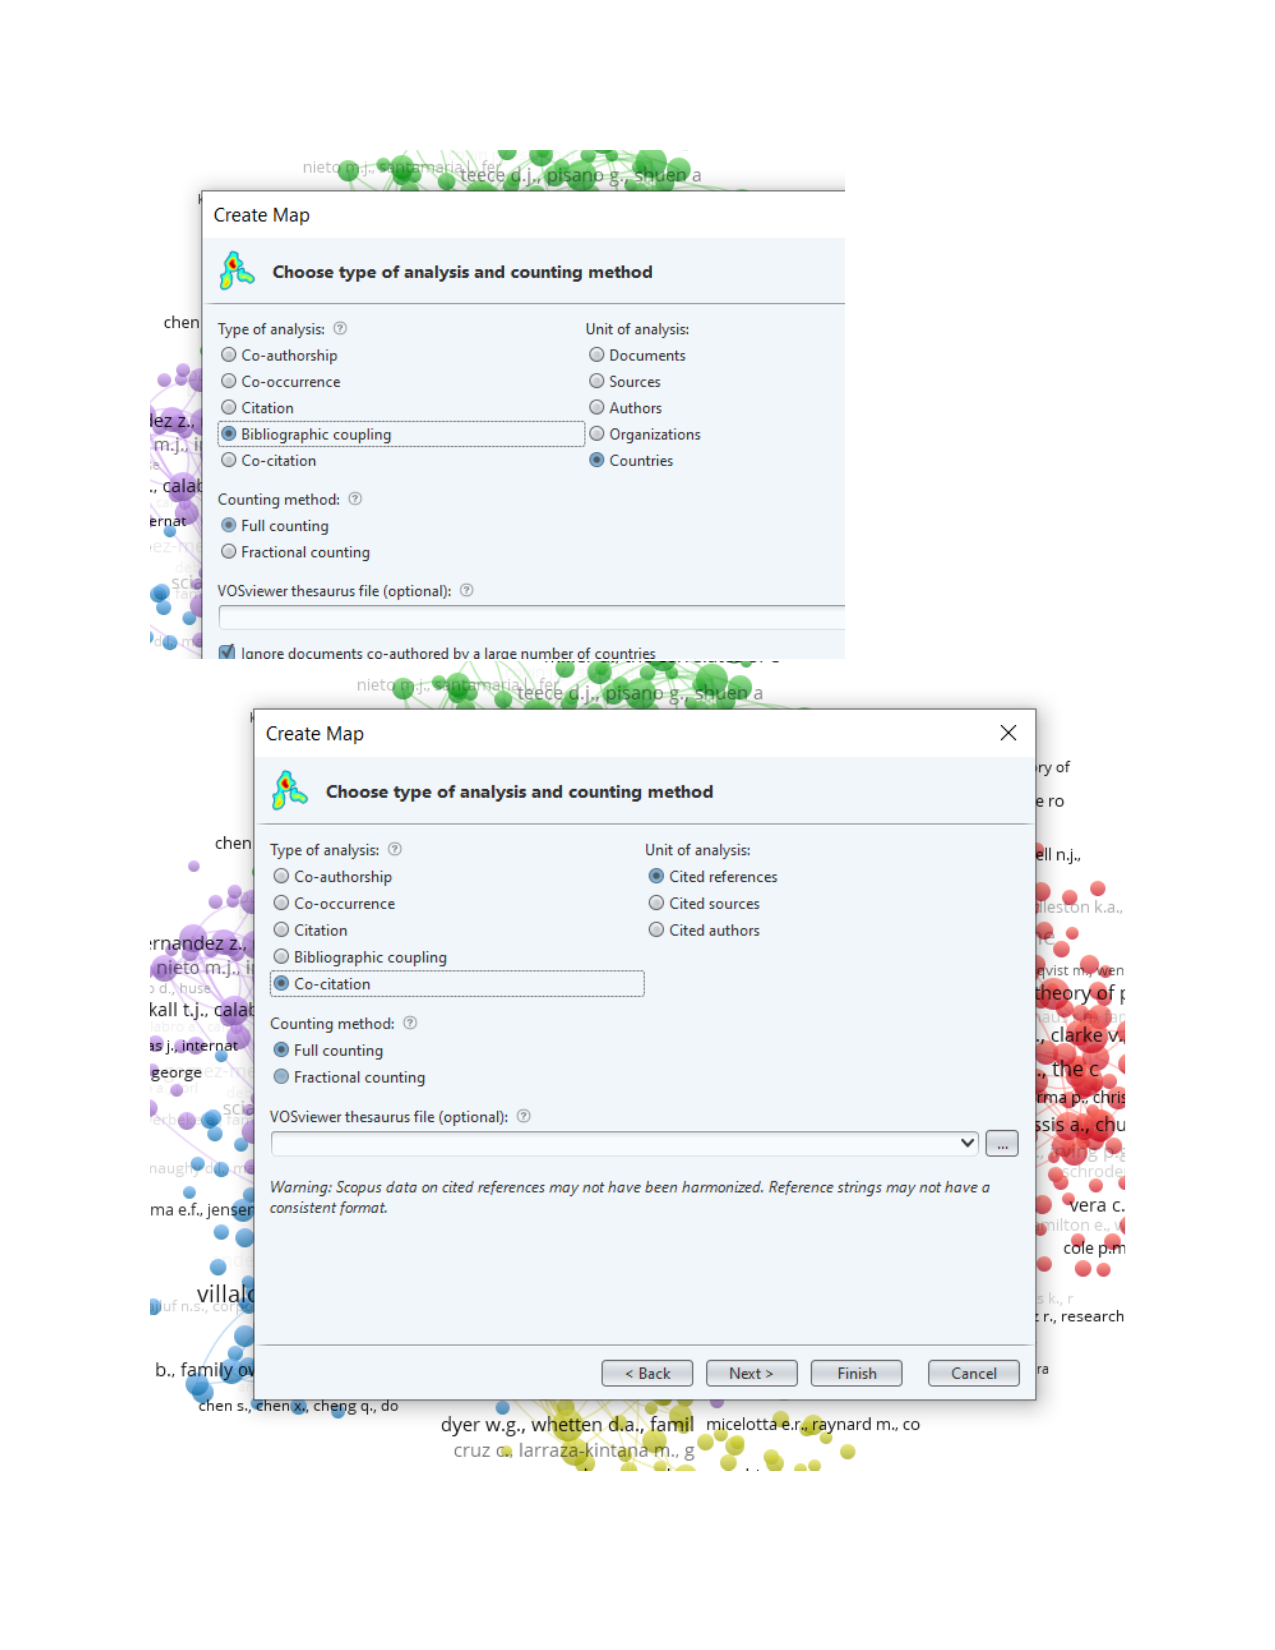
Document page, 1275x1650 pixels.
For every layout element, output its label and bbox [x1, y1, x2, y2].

picture [150, 150, 846, 659]
picture [150, 661, 1125, 1471]
